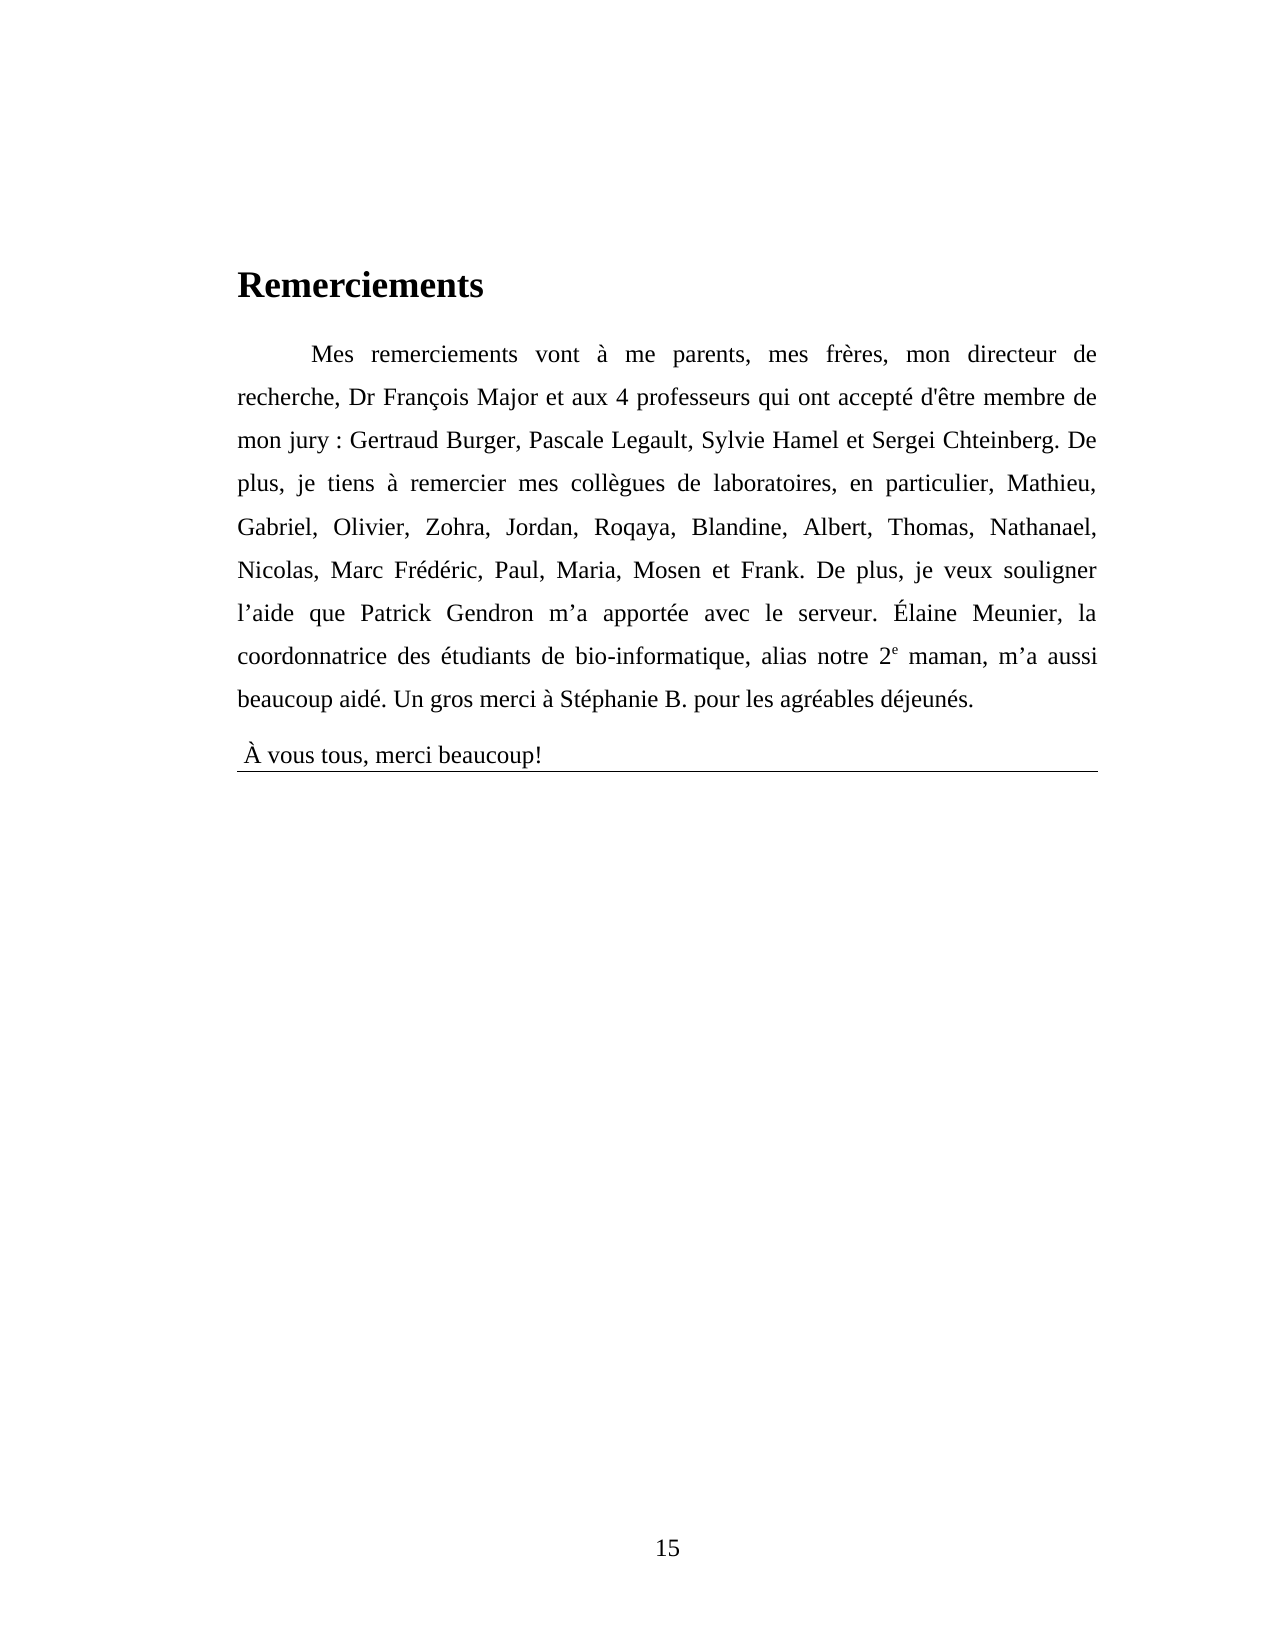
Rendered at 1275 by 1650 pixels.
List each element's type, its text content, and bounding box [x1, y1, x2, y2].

text Mes remerciements vont à me parents, mes frères, mon directeur de recherche, Dr François Major et aux 4 professeurs qui ont accepté d'être membre de mon jury : Gertraud Burger, Pascale Legault, Sylvie Hamel et Sergei Chteinberg. De plus, je tiens à remercier mes collègues de laboratoires, en particulier, Mathieu, Gabriel, Olivier, Zohra, Jordan, Roqaya, Blandine, Albert, Thomas, Nathanael, Nicolas, Marc Frédéric, Paul, Maria, Mosen et Frank. De plus, je veux souligner l’aide que Patrick Gendron m’a apportée avec le serveur. Élaine Meunier, la coordonnatrice des étudiants de bio-informatique, alias notre 2e maman, m’a aussi beaucoup aidé. Un gros merci à Stéphanie B. pour les agréables déjeunés. [237, 339, 1098, 713]
subtitle Remerciements [237, 262, 1098, 305]
text À vous tous, merci beaucoup! [237, 740, 1098, 771]
